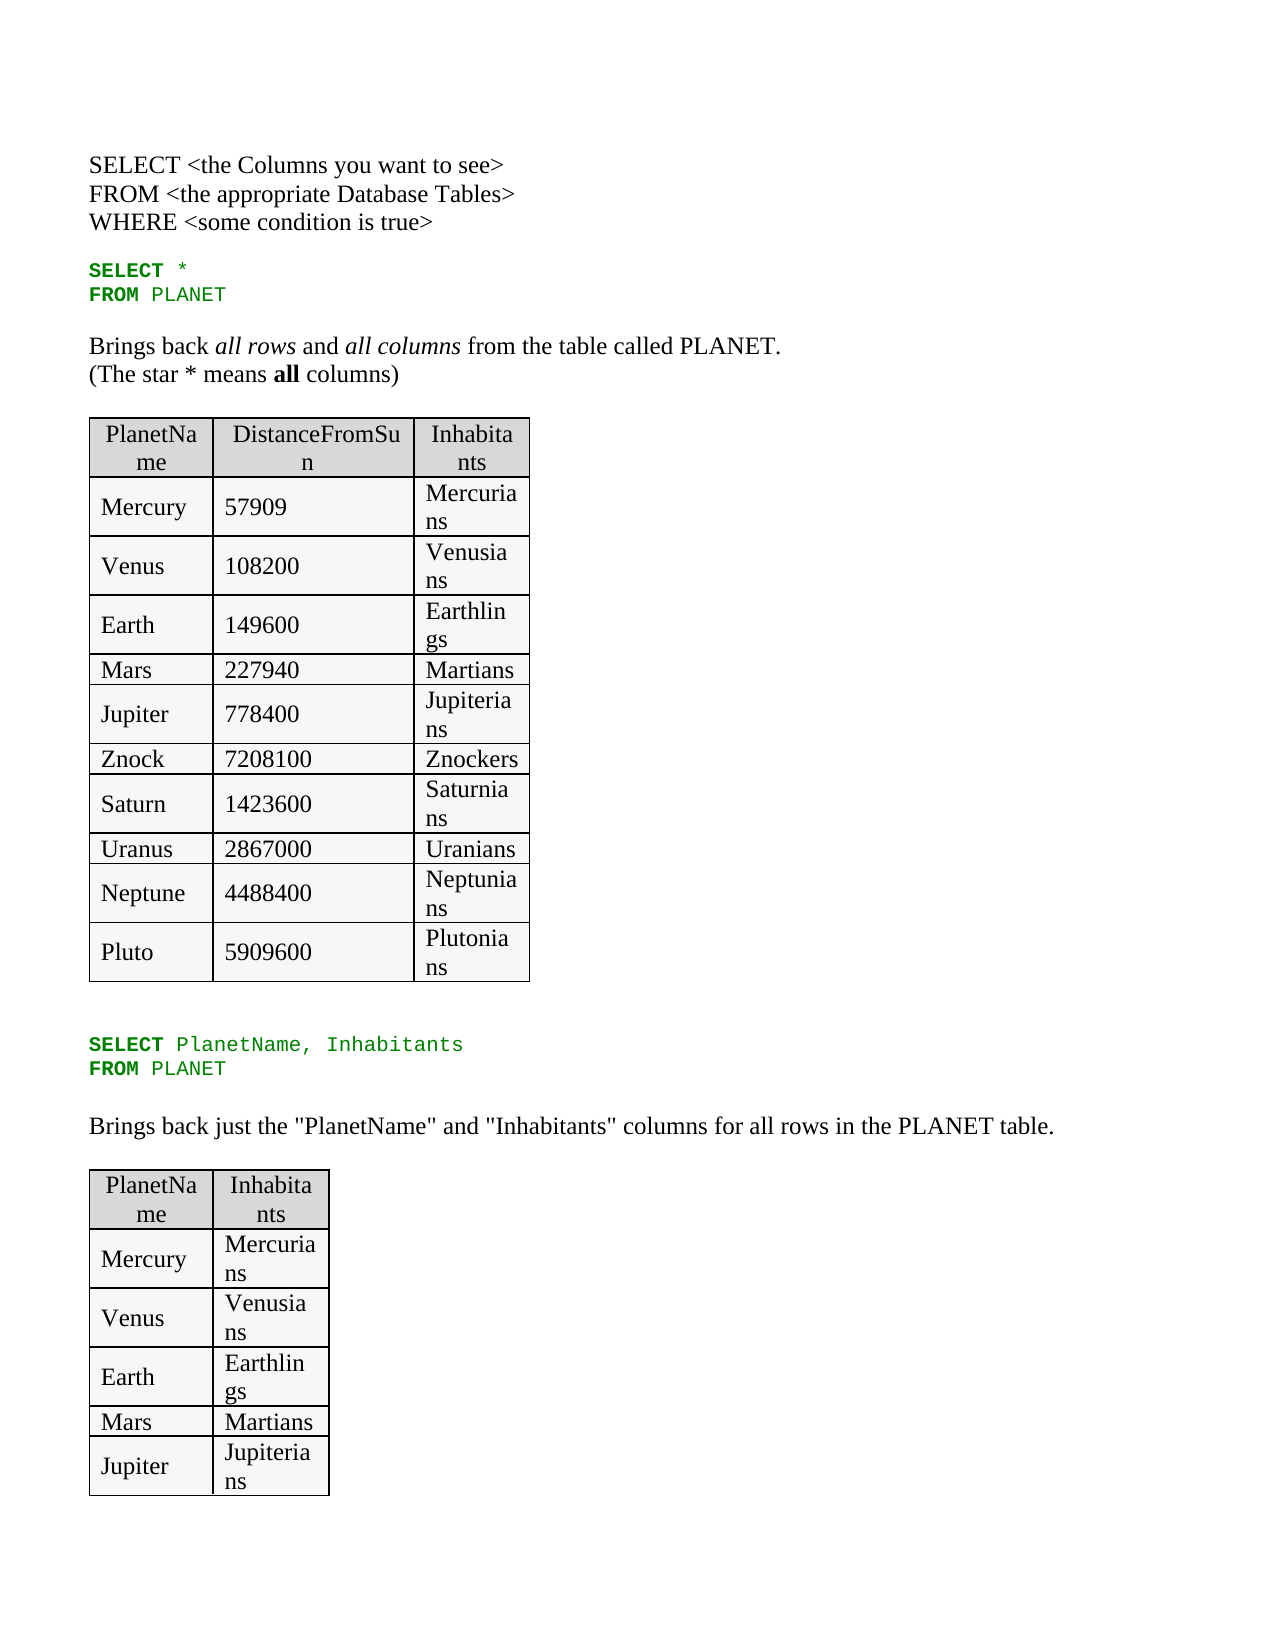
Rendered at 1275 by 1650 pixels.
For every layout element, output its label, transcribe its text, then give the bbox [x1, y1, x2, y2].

table_cell Mercury [90, 478, 212, 535]
text Brings back all rows and all columns from the table called PLANET. (The star * means all columns) [89, 331, 1186, 417]
table_cell Uranians [415, 834, 529, 862]
text WHERE <some condition is true> [89, 207, 1186, 236]
table_header Inhabitants [214, 1171, 328, 1228]
text SELECT * [89, 260, 1186, 283]
table_cell Pluto [90, 923, 212, 981]
table_cell Mars [90, 1407, 212, 1435]
table_cell Jupiter [90, 1437, 212, 1494]
table_cell 149600 [214, 596, 413, 653]
table_cell 227940 [214, 655, 413, 684]
table_cell Martians [214, 1407, 328, 1435]
table_cell Plutonians [415, 923, 529, 981]
table_cell 2867000 [214, 834, 413, 862]
table_cell Earthlings [415, 596, 529, 653]
table_cell Venusians [214, 1289, 328, 1346]
table_cell Venus [90, 537, 212, 594]
table_cell Earth [90, 1348, 212, 1405]
table_cell Jupiterians [214, 1437, 328, 1494]
table_cell Venus [90, 1289, 212, 1346]
table_cell Mercury [90, 1230, 212, 1287]
table_cell Earthlings [214, 1348, 328, 1405]
table_cell 4488400 [214, 864, 413, 921]
table_header DistanceFromSun [214, 419, 413, 476]
text FROM <the appropriate Database Tables> [89, 179, 1186, 207]
table_cell 778400 [214, 685, 413, 743]
text SELECT PlanetName, Inhabitants [89, 1034, 1186, 1058]
text FROM PLANET [89, 283, 1186, 307]
table_header PlanetName [90, 419, 212, 476]
table_cell Uranus [90, 834, 212, 862]
table_header Inhabitants [415, 419, 529, 476]
table_cell Mars [90, 655, 212, 684]
text Brings back just the "PlanetName" and "Inhabitants" columns for all rows in the PLANET table. [89, 1111, 1186, 1140]
table_cell Jupiter [90, 685, 212, 743]
table_cell Saturnians [415, 775, 529, 832]
text SELECT <the Columns you want to see> [89, 150, 1186, 179]
text FROM PLANET [89, 1058, 1186, 1082]
table_cell Neptune [90, 864, 212, 921]
table_cell Znock [90, 744, 212, 773]
table_cell Venusians [415, 537, 529, 594]
table_header PlanetName [90, 1171, 212, 1228]
table_cell Jupiterians [415, 685, 529, 743]
table_cell Neptunians [415, 864, 529, 921]
table_cell 108200 [214, 537, 413, 594]
table_cell 5909600 [214, 923, 413, 981]
table_cell 57909 [214, 478, 413, 535]
table_cell Saturn [90, 775, 212, 832]
table_cell Mercurians [415, 478, 529, 535]
table_cell Martians [415, 655, 529, 684]
table_cell Mercurians [214, 1230, 328, 1287]
table_cell 7208100 [214, 744, 413, 773]
table_cell Znockers [415, 744, 529, 773]
table_cell 1423600 [214, 775, 413, 832]
table_cell Earth [90, 596, 212, 653]
